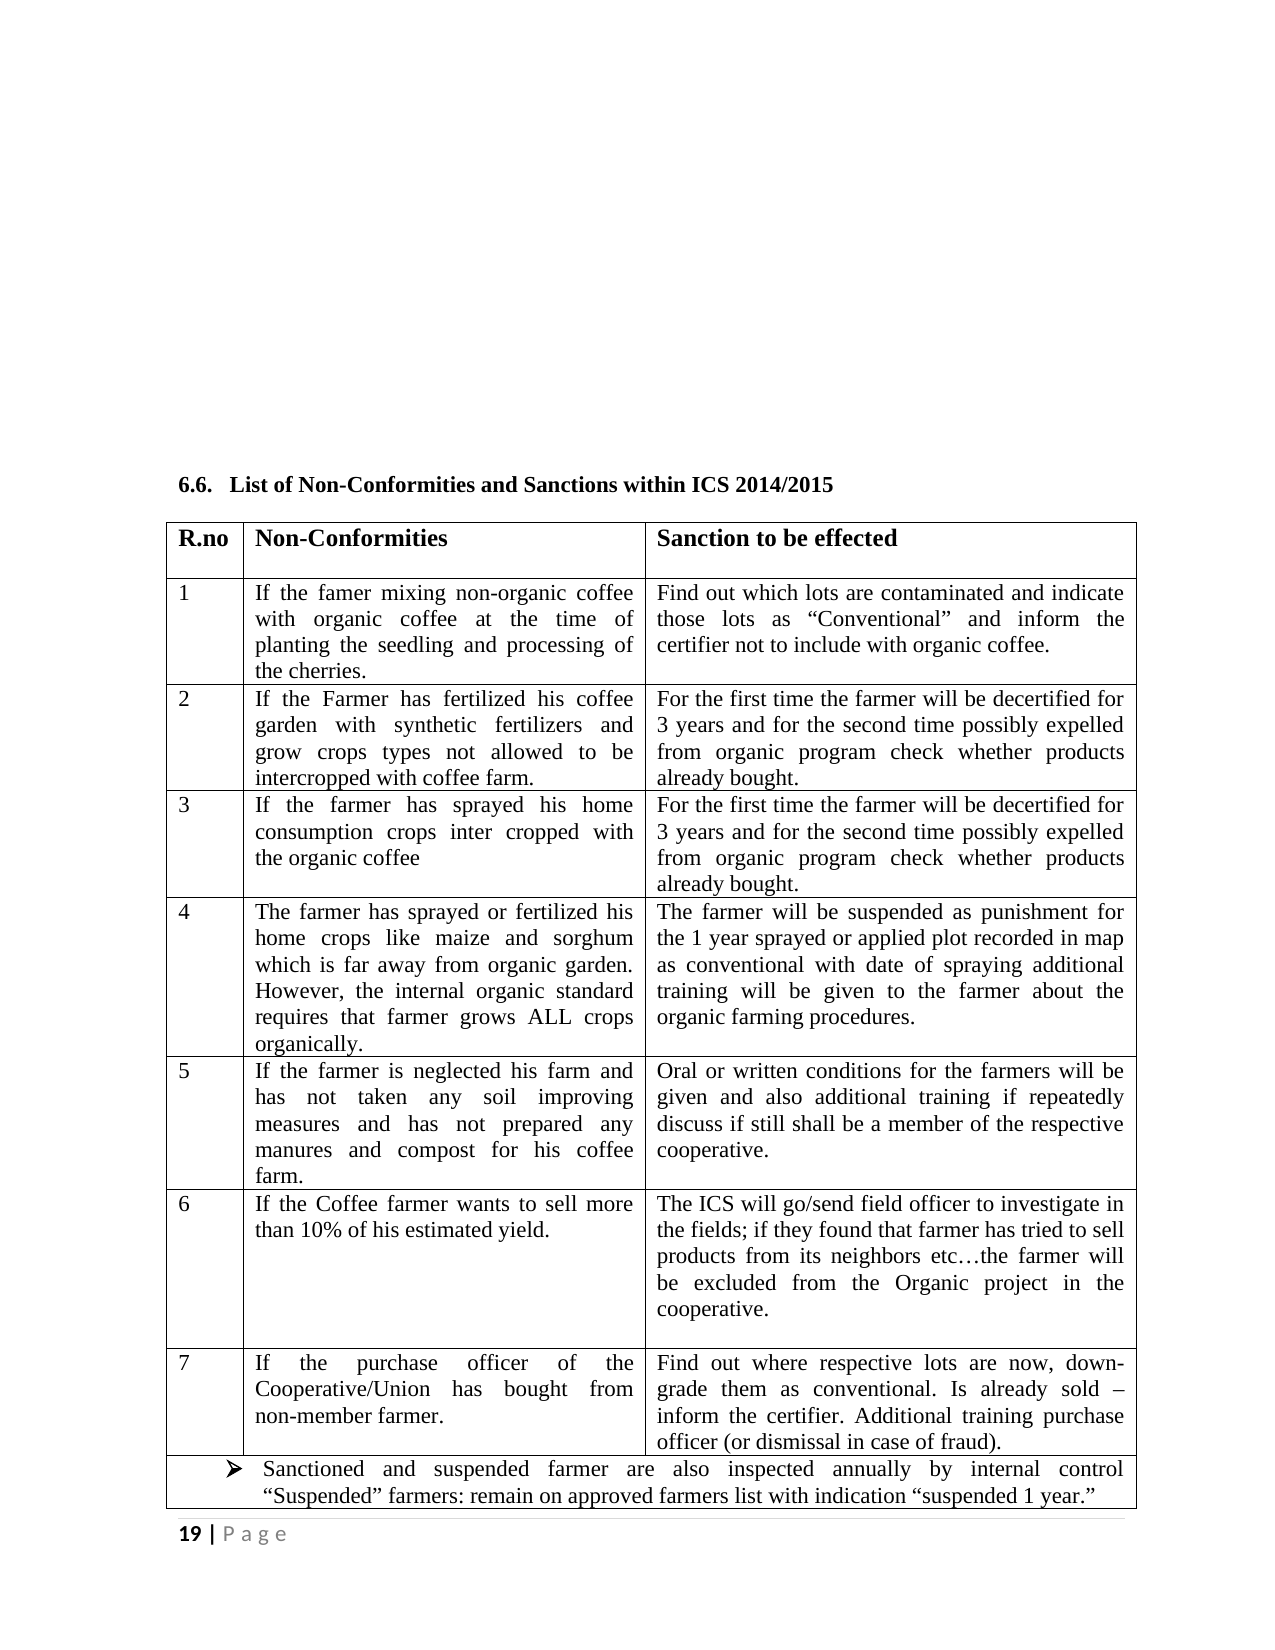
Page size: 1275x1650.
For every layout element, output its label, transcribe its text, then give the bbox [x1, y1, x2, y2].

table_cell For the first time the farmer will be decertified for 3 years and for the second time possibly expelled from organic program check whether products already bought. [646, 685, 1136, 790]
table_cell 2 [167, 685, 243, 790]
table_cell If the Coffee farmer wants to sell more than 10% of his estimated yield. [244, 1190, 645, 1348]
table_cell 3 [167, 791, 243, 897]
table_cell 5 [167, 1057, 243, 1189]
table_cell Find out which lots are contaminated and indicate those lots as “Conventional” and inform the certifier not to include with organic coffee. [646, 579, 1136, 684]
table_cell 4 [167, 898, 243, 1056]
table_cell If the farmer is neglected his farm and has not taken any soil improving measures and has not prepared any manures and compost for his coffee farm. [244, 1057, 645, 1189]
table_cell For the first time the farmer will be decertified for 3 years and for the second time possibly expelled from organic program check whether products already bought. [646, 791, 1136, 897]
table_cell If the Farmer has fertilized his coffee garden with synthetic fertilizers and grow crops types not allowed to be intercropped with coffee farm. [244, 685, 645, 790]
table_header Non-Conformities [244, 523, 645, 577]
table_cell 1 [167, 579, 243, 684]
table_cell The farmer will be suspended as punishment for the 1 year sprayed or applied plot recorded in map as conventional with date of spraying additional training will be given to the farmer about the organic farming procedures. [646, 898, 1136, 1056]
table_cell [167, 1456, 1136, 1508]
table_cell If the purchase officer of the Cooperative/Union has bought from non-member farmer. [244, 1349, 645, 1454]
table_cell If the farmer has sprayed his home consumption crops inter cropped with the organic coffee [244, 791, 645, 897]
table_cell 6 [167, 1190, 243, 1348]
table_cell The farmer has sprayed or fertilized his home crops like maize and sorghum which is far away from organic garden. However, the internal organic standard requires that farmer grows ALL crops organically. [244, 898, 645, 1056]
text 6.6. List of Non-Conformities and Sanctions within ICS 2014/2015 [178, 471, 1125, 498]
table_cell If the famer mixing non-organic coffee with organic coffee at the time of planting the seedling and processing of the cherries. [244, 579, 645, 684]
table_header R.no [167, 523, 243, 577]
table_cell Find out where respective lots are now, down-grade them as conventional. Is already sold – inform the certifier. Additional training purchase officer (or dismissal in case of fraud). [646, 1349, 1136, 1454]
table_cell 7 [167, 1349, 243, 1454]
table_cell Oral or written conditions for the farmers will be given and also additional training if repeatedly discuss if still shall be a member of the respective cooperative. [646, 1057, 1136, 1189]
table_header Sanction to be effected [646, 523, 1136, 577]
table_cell The ICS will go/send field officer to investigate in the fields; if they found that farmer has tried to sell products from its neighbors etc…the farmer will be excluded from the Organic project in the cooperative. [646, 1190, 1136, 1348]
